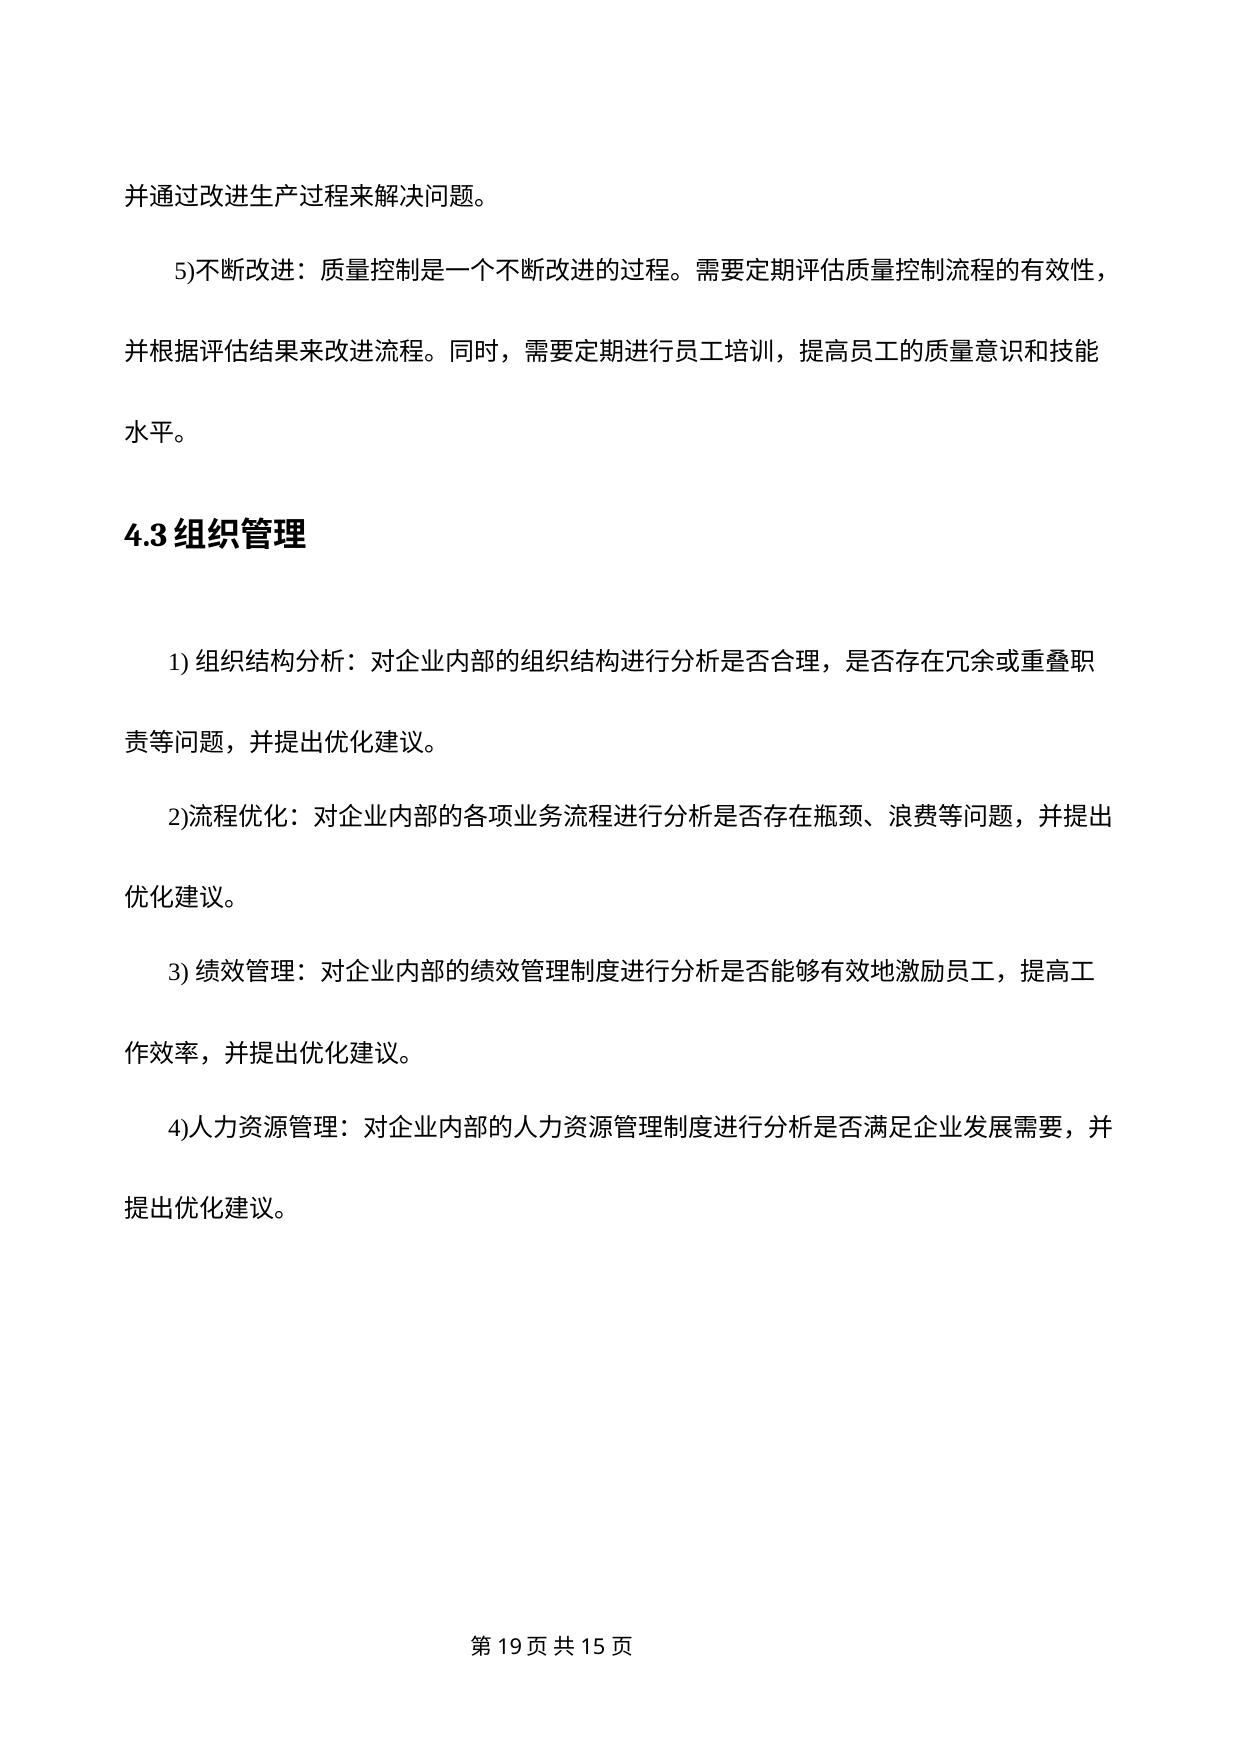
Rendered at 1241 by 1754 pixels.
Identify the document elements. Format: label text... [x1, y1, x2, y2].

text 4)人力资源管理：对企业内部的人力资源管理制度进行分析是否满足企业发展需要，并提出优化建议。 [124, 1093, 1116, 1239]
text 2)流程优化：对企业内部的各项业务流程进行分析是否存在瓶颈、浪费等问题，并提出优化建议。 [124, 782, 1116, 928]
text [124, 162, 1116, 227]
text 5)不断改进：质量控制是一个不断改进的过程。需要定期评估质量控制流程的有效性，并根据评估结果来改进流程。同时，需要定期进行员工培训，提高员工的质量意识和技能水平。 [124, 236, 1116, 463]
subtitle 4.3组织管理 [124, 500, 1116, 565]
text 1) 组织结构分析：对企业内部的组织结构进行分析是否合理，是否存在冗余或重叠职责等问题，并提出优化建议。 [124, 627, 1116, 773]
text 3) 绩效管理：对企业内部的绩效管理制度进行分析是否能够有效地激励员工，提高工作效率，并提出优化建议。 [124, 937, 1116, 1084]
